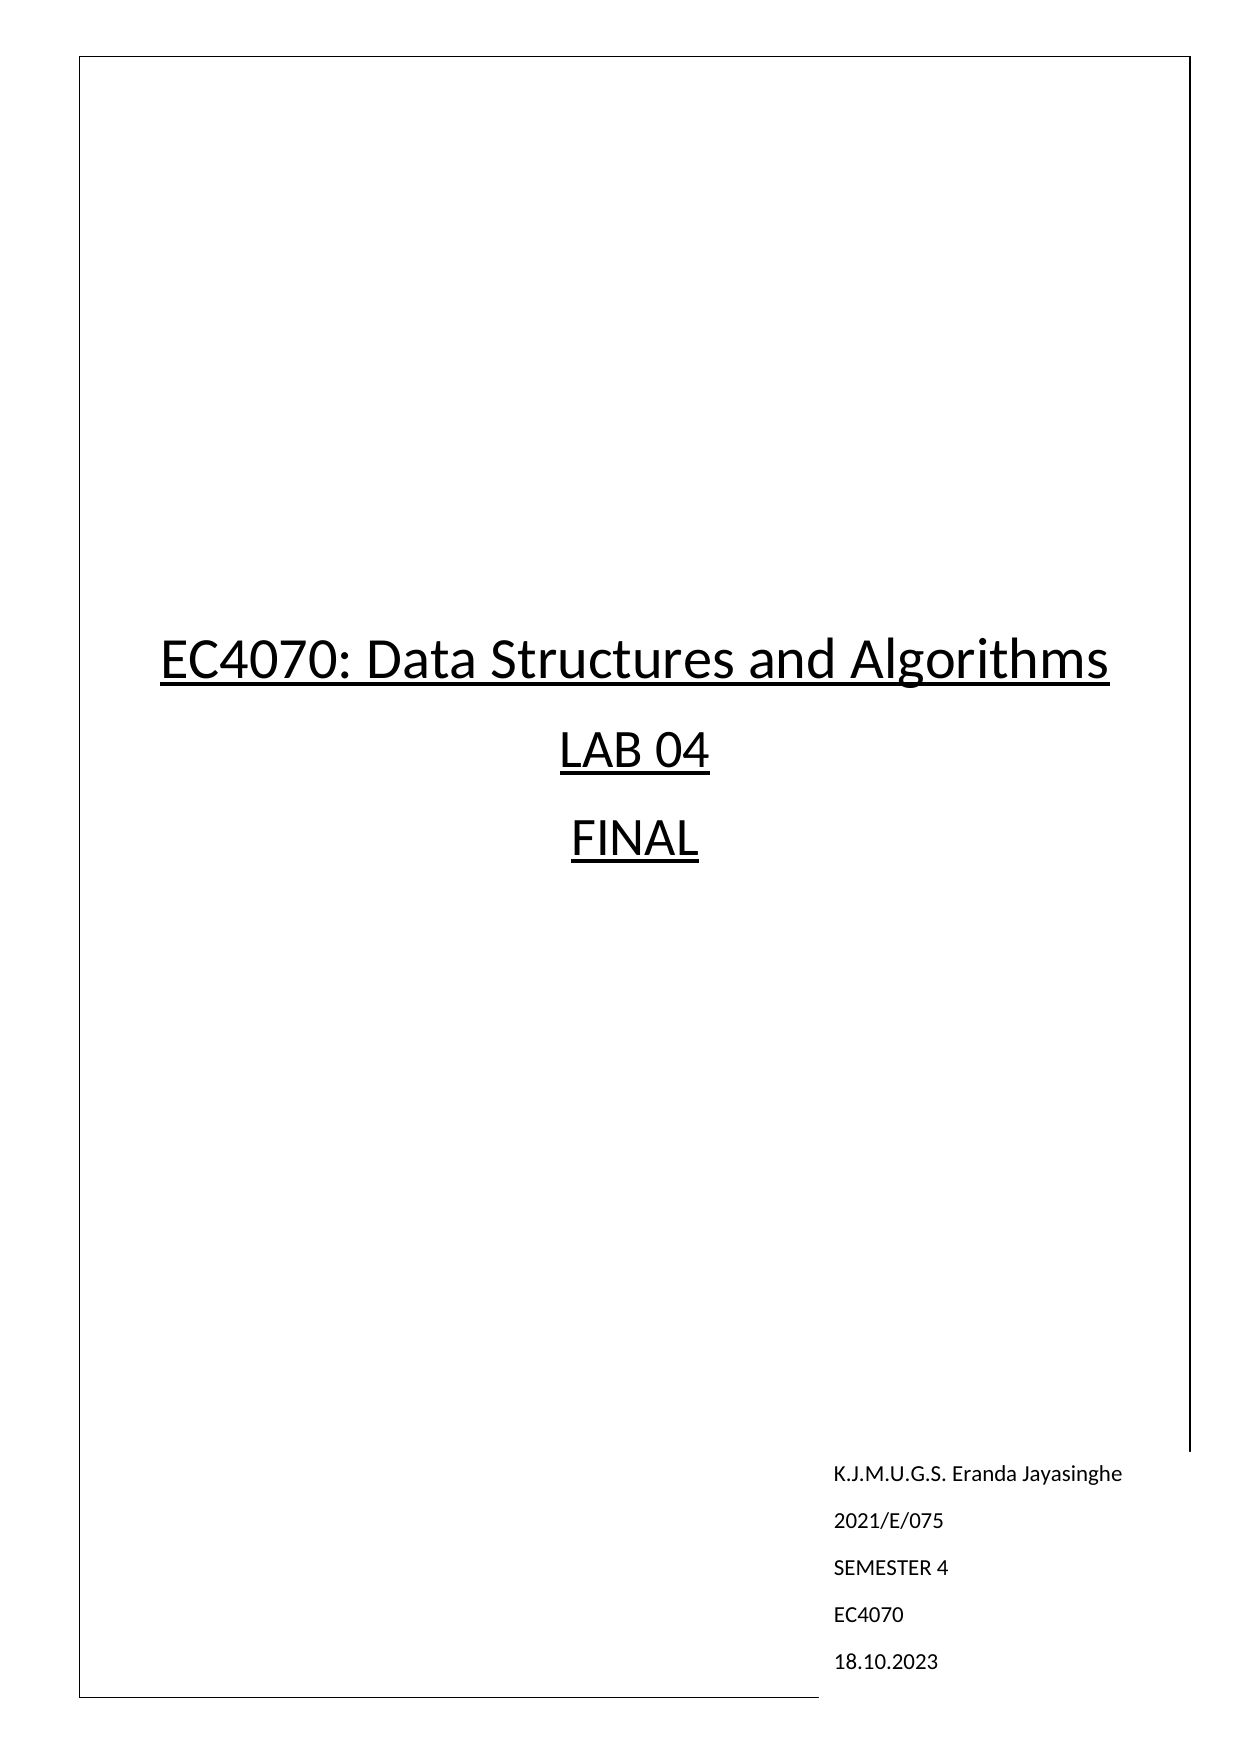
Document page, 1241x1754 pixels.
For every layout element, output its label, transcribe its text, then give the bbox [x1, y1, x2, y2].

text FINAL [89, 803, 1181, 869]
text LAB 04 [89, 715, 1181, 781]
text EC4070: Data Structures and Algorithms [89, 622, 1181, 693]
